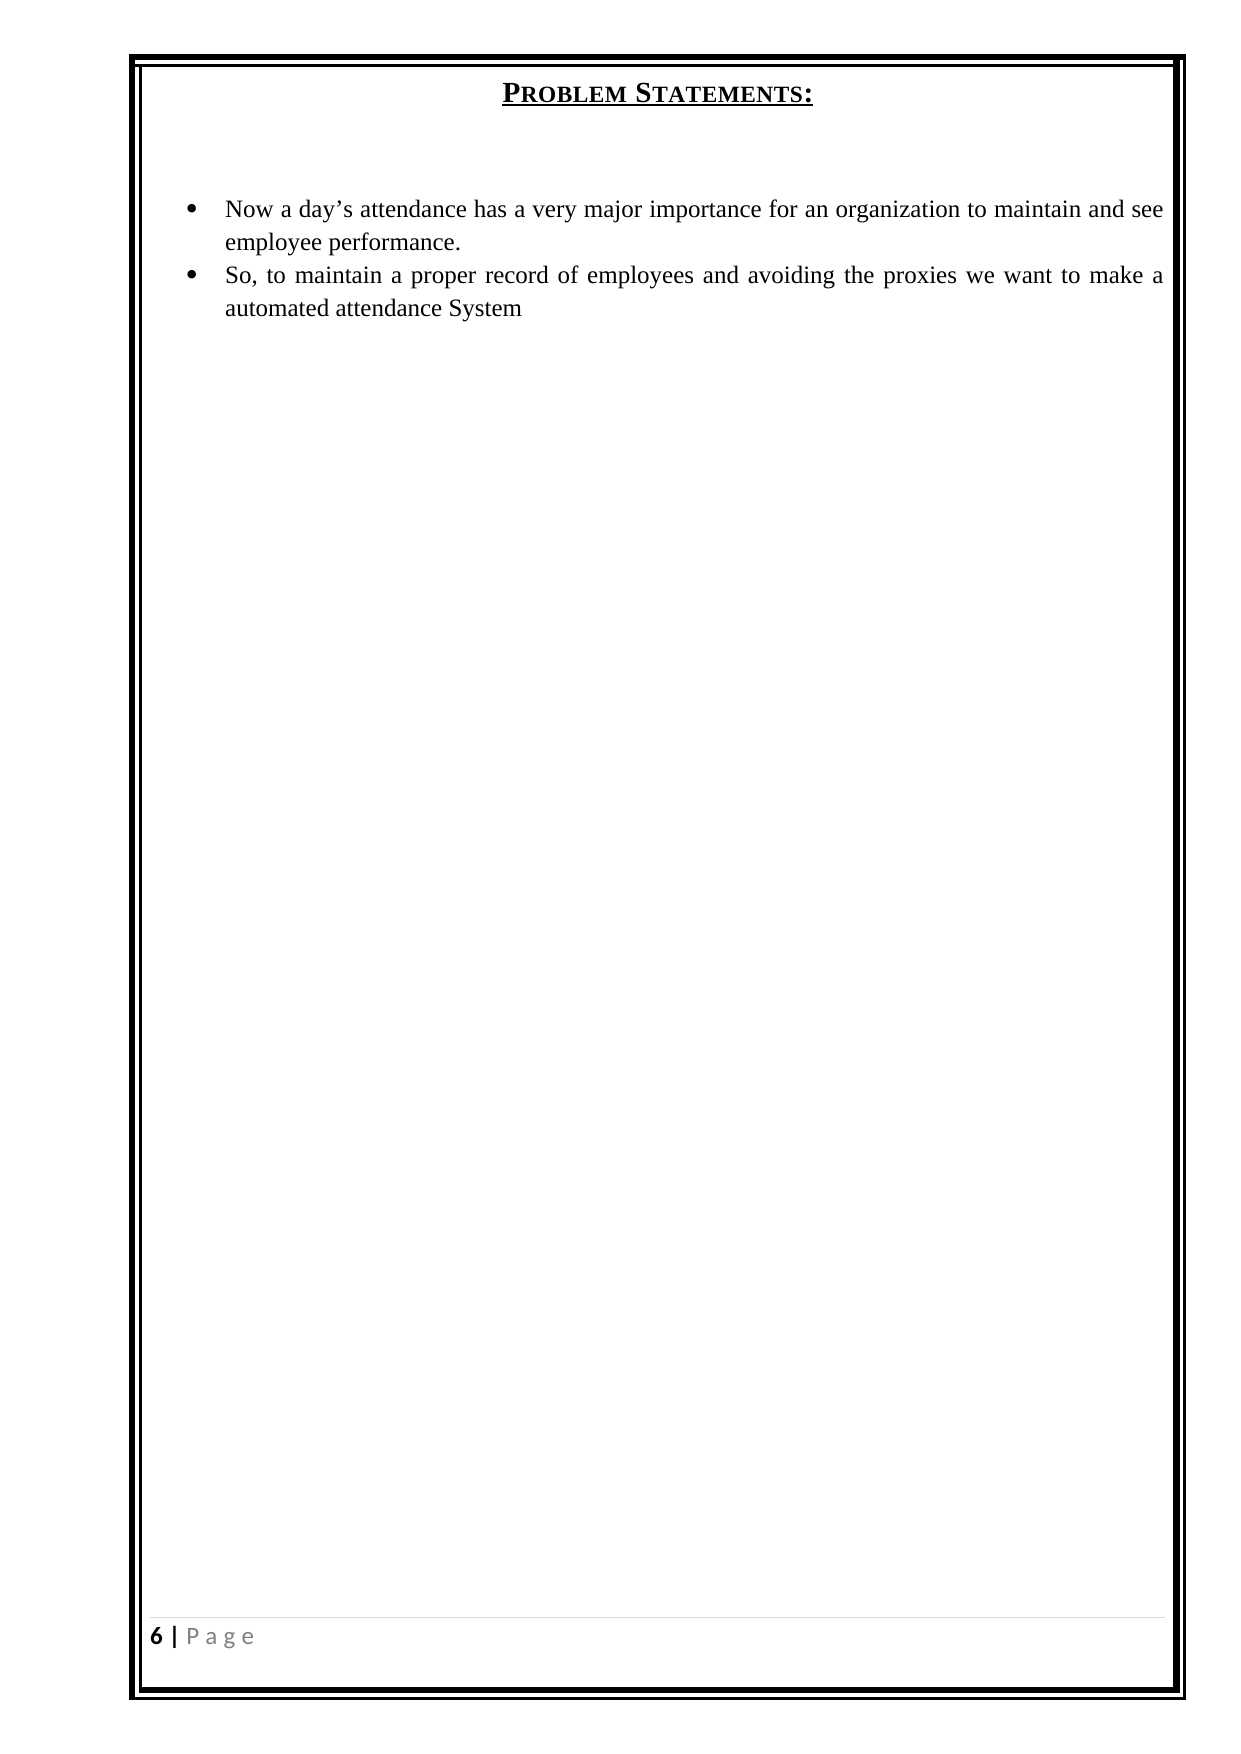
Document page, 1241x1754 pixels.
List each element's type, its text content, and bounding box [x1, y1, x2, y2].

list So, to maintain a proper record of employees and avoiding the proxies we want to make a automated attendance System [187, 260, 1165, 322]
text Problem Statements: [150, 75, 1165, 108]
list Now a day’s attendance has a very major importance for an organization to maintain and see employee performance. [187, 194, 1165, 256]
